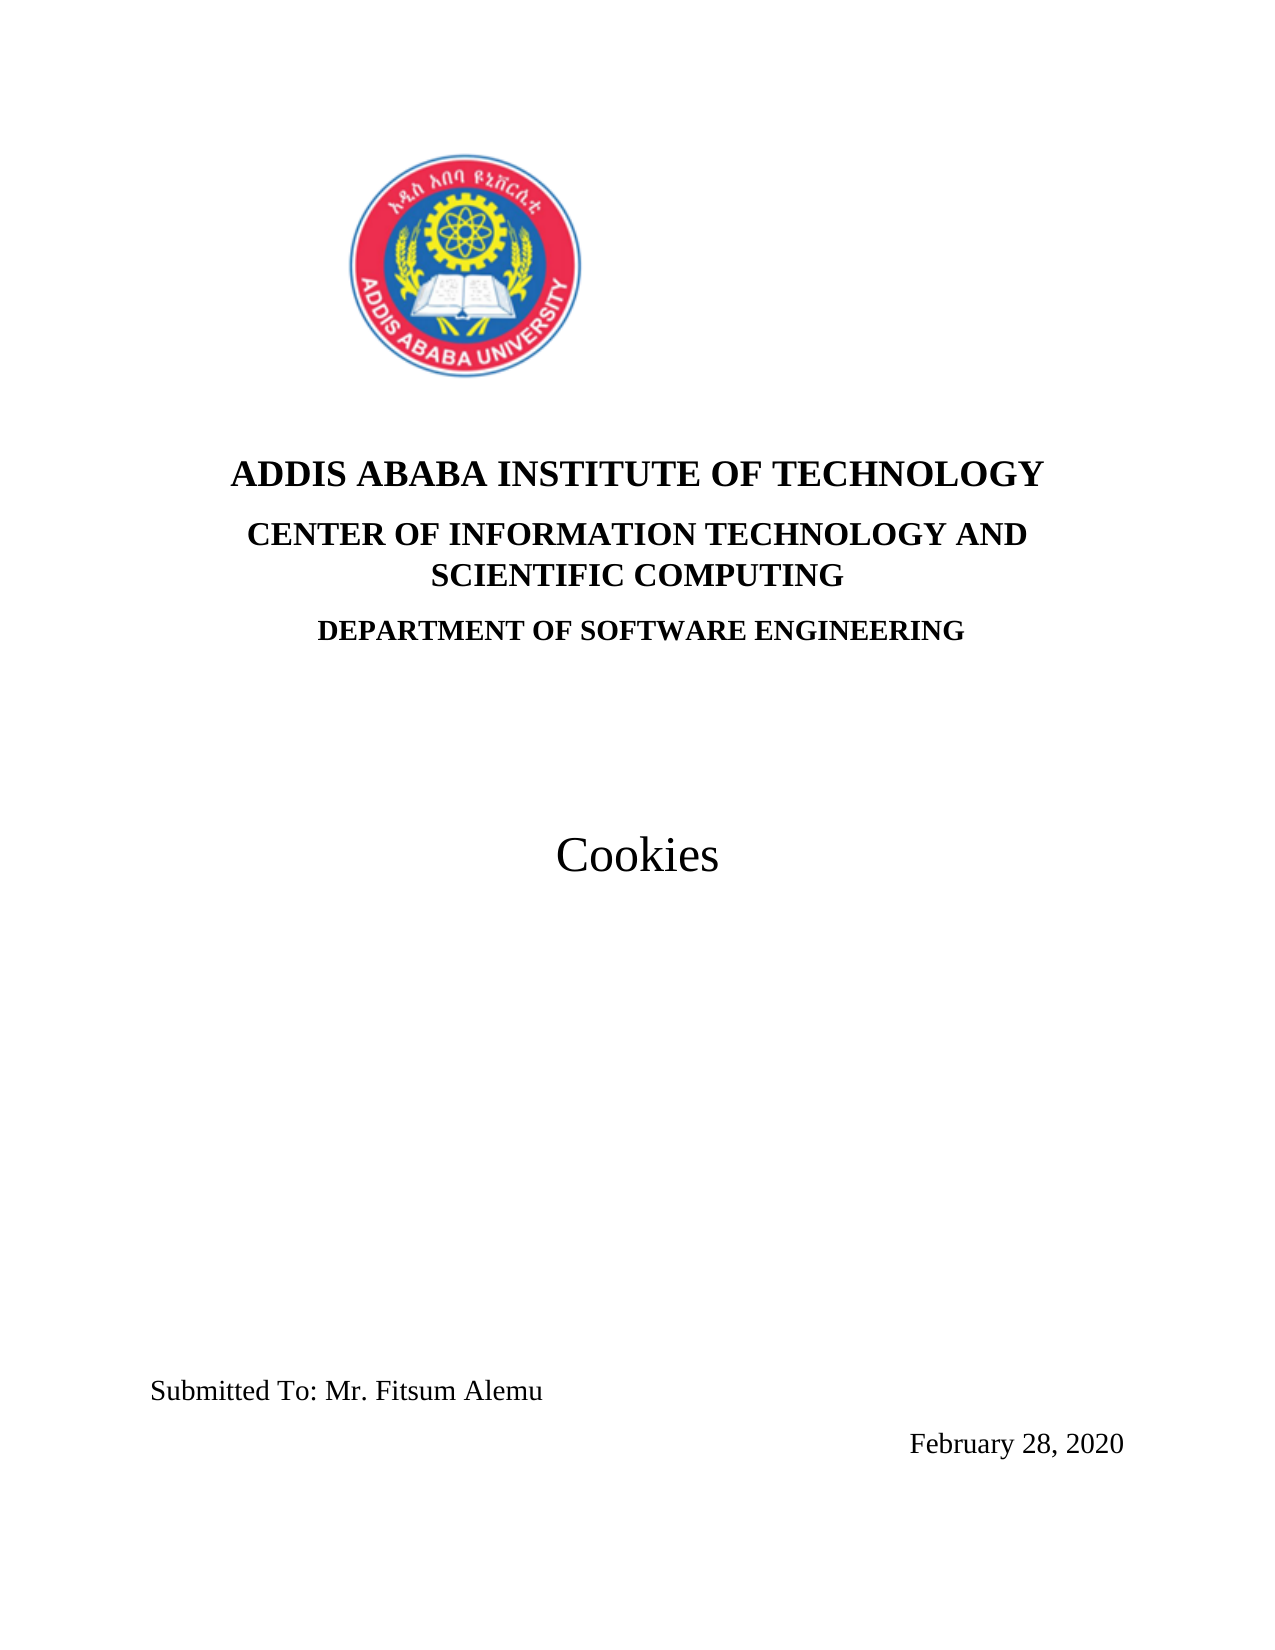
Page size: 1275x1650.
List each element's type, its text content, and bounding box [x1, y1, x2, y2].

text DEPARTMENT OF SOFTWARE ENGINEERING [150, 613, 1125, 647]
picture [346, 150, 586, 383]
text Cookies [150, 825, 1125, 882]
text ADDIS ABABA INSTITUTE OF TECHNOLOGY [150, 451, 1125, 494]
text CENTER OF INFORMATION TECHNOLOGY AND SCIENTIFIC COMPUTING [150, 514, 1125, 594]
text Submitted To: Mr. Fitsum Alemu [150, 1373, 1125, 1406]
text February 28, 2020 [150, 1426, 1125, 1459]
